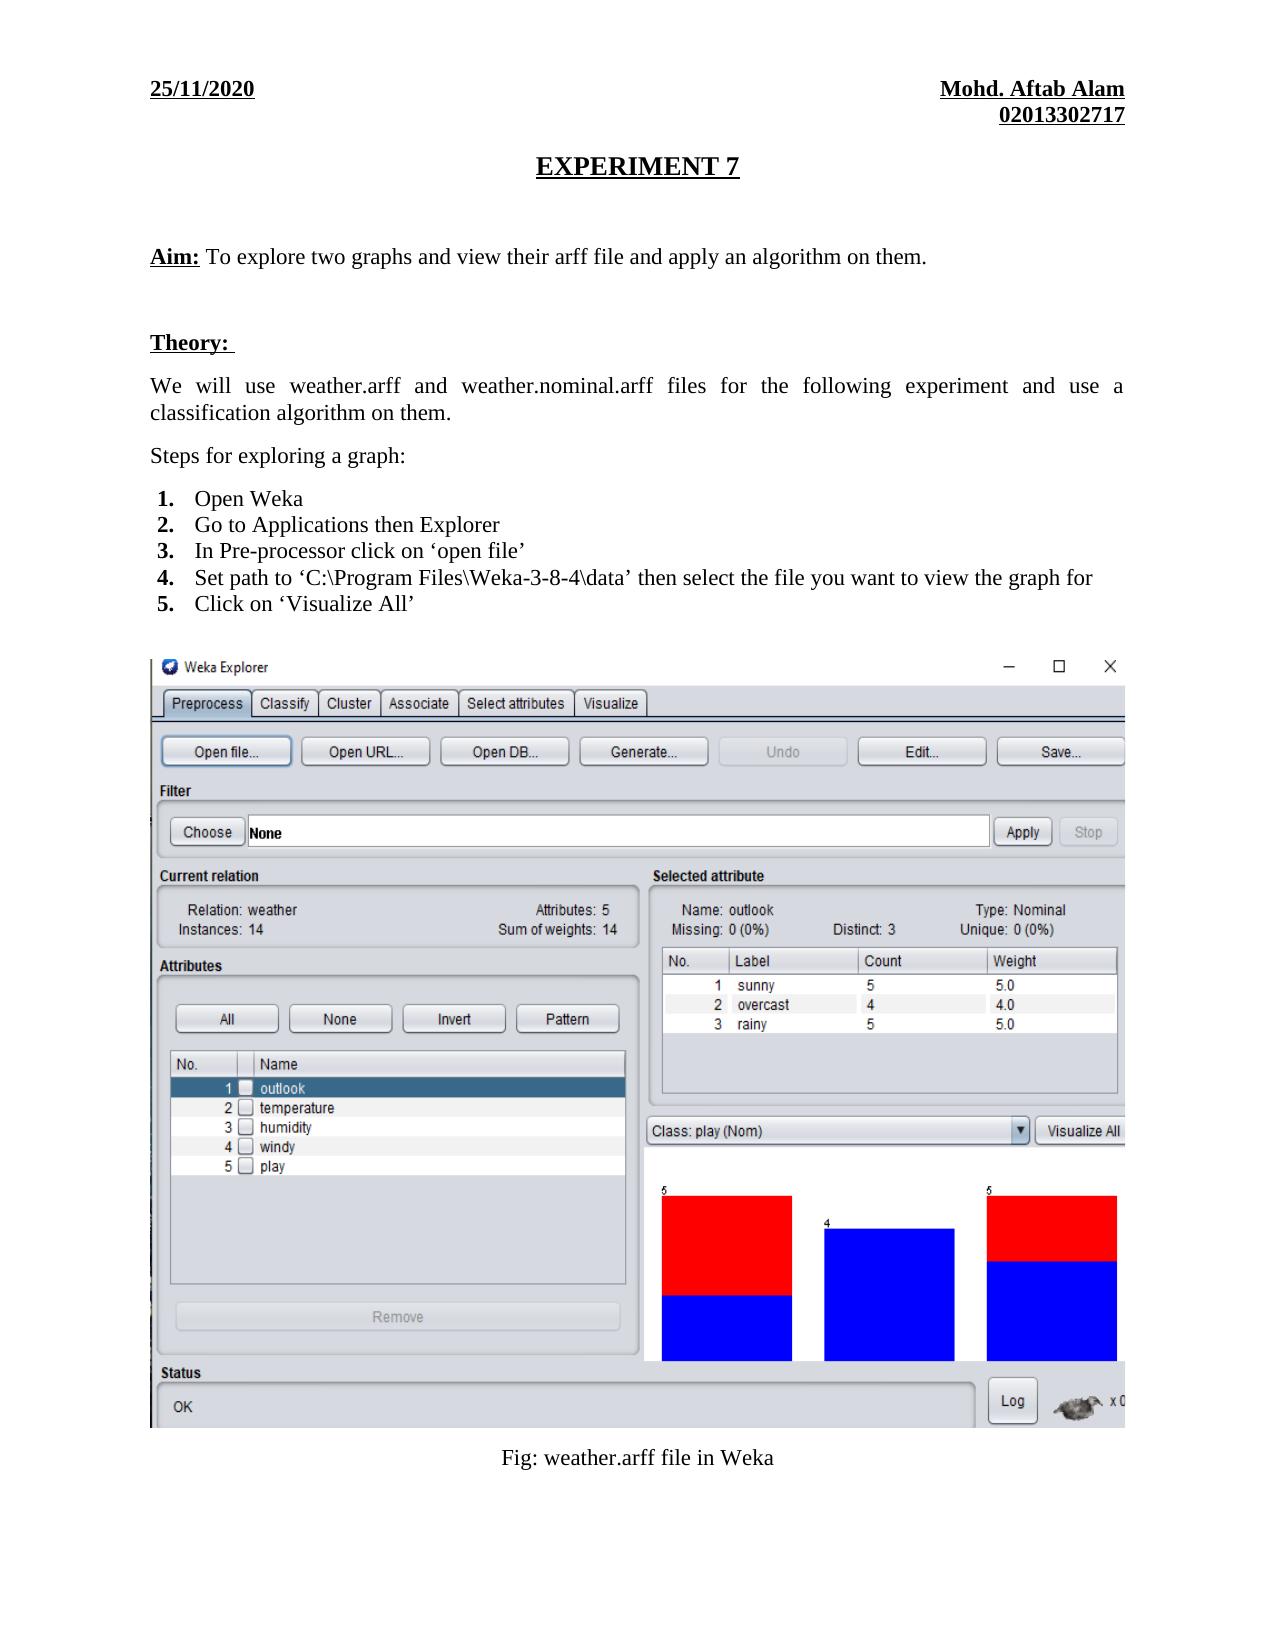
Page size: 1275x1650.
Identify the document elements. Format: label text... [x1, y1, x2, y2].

list Open Weka [157, 485, 1125, 511]
picture [150, 659, 1126, 1428]
list Go to Applications then Explorer [157, 511, 1125, 537]
list Click on ‘Visualize All’ [157, 590, 1125, 616]
list Set path to ‘C:\Program Files\Weka-3-8-4\data’ then select the file you want to view the graph for [157, 564, 1125, 590]
text Steps for exploring a graph: [150, 442, 1125, 468]
list In Pre-processor click on ‘open file’ [157, 537, 1125, 564]
text Aim: To explore two graphs and view their arff file and apply an algorithm on them. [150, 243, 1125, 269]
text Fig: weather.arff file in Weka [150, 1444, 1125, 1470]
text We will use weather.arff and weather.nominal.arff files for the following experiment and use a classification algorithm on them. [150, 372, 1125, 425]
text Theory: [150, 329, 1125, 356]
text EXPERIMENT 7 [150, 150, 1125, 181]
